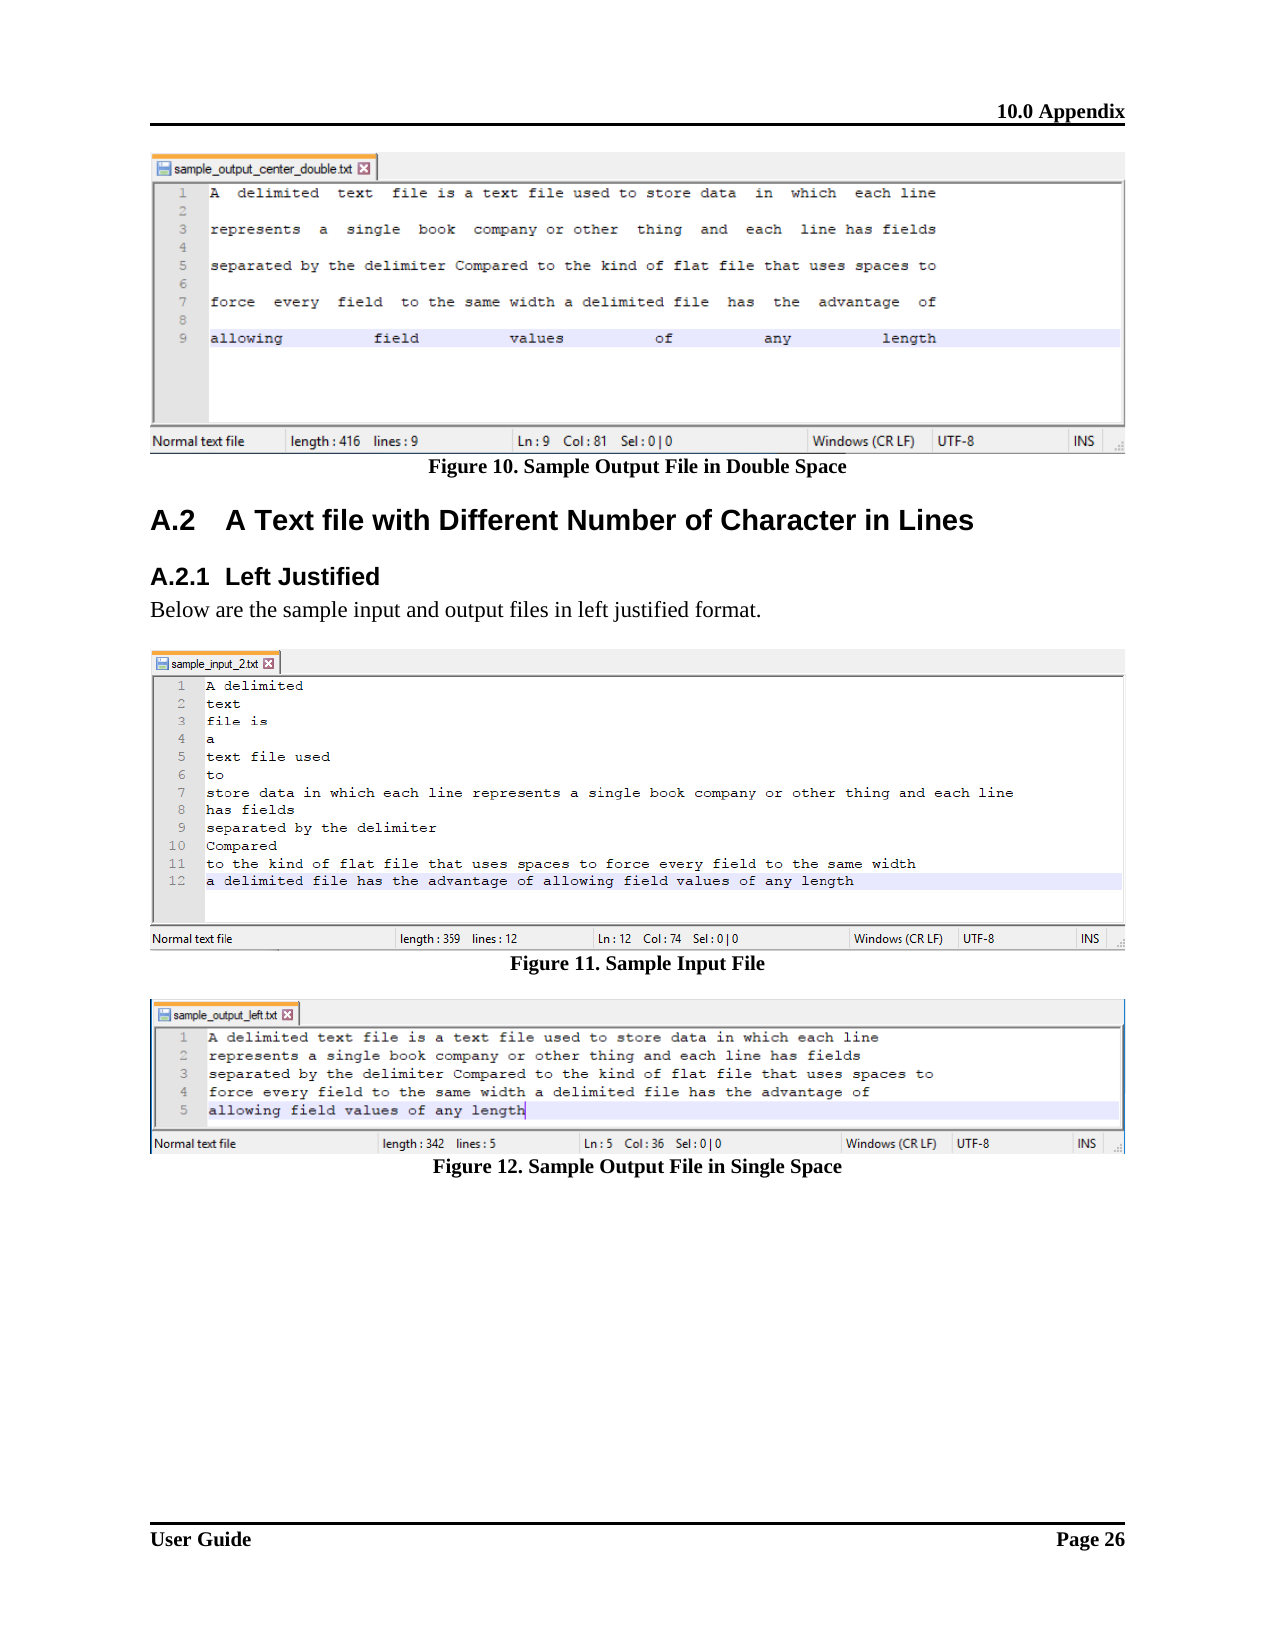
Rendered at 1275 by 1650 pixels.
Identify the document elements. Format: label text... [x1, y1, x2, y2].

text Figure 10. Sample Output File in Double Space [150, 454, 1125, 478]
picture [150, 649, 1125, 951]
text Below are the sample input and output files in left justified format. [150, 597, 1125, 623]
text Figure 11. Sample Input File [150, 951, 1125, 975]
subtitle A.2 A Text file with Different Number of Character in Lines [150, 503, 1125, 537]
picture [150, 999, 1125, 1154]
picture [150, 152, 1125, 454]
text Figure 12. Sample Output File in Single Space [150, 1154, 1125, 1178]
subtitle A.2.1 Left Justified [150, 562, 1125, 590]
